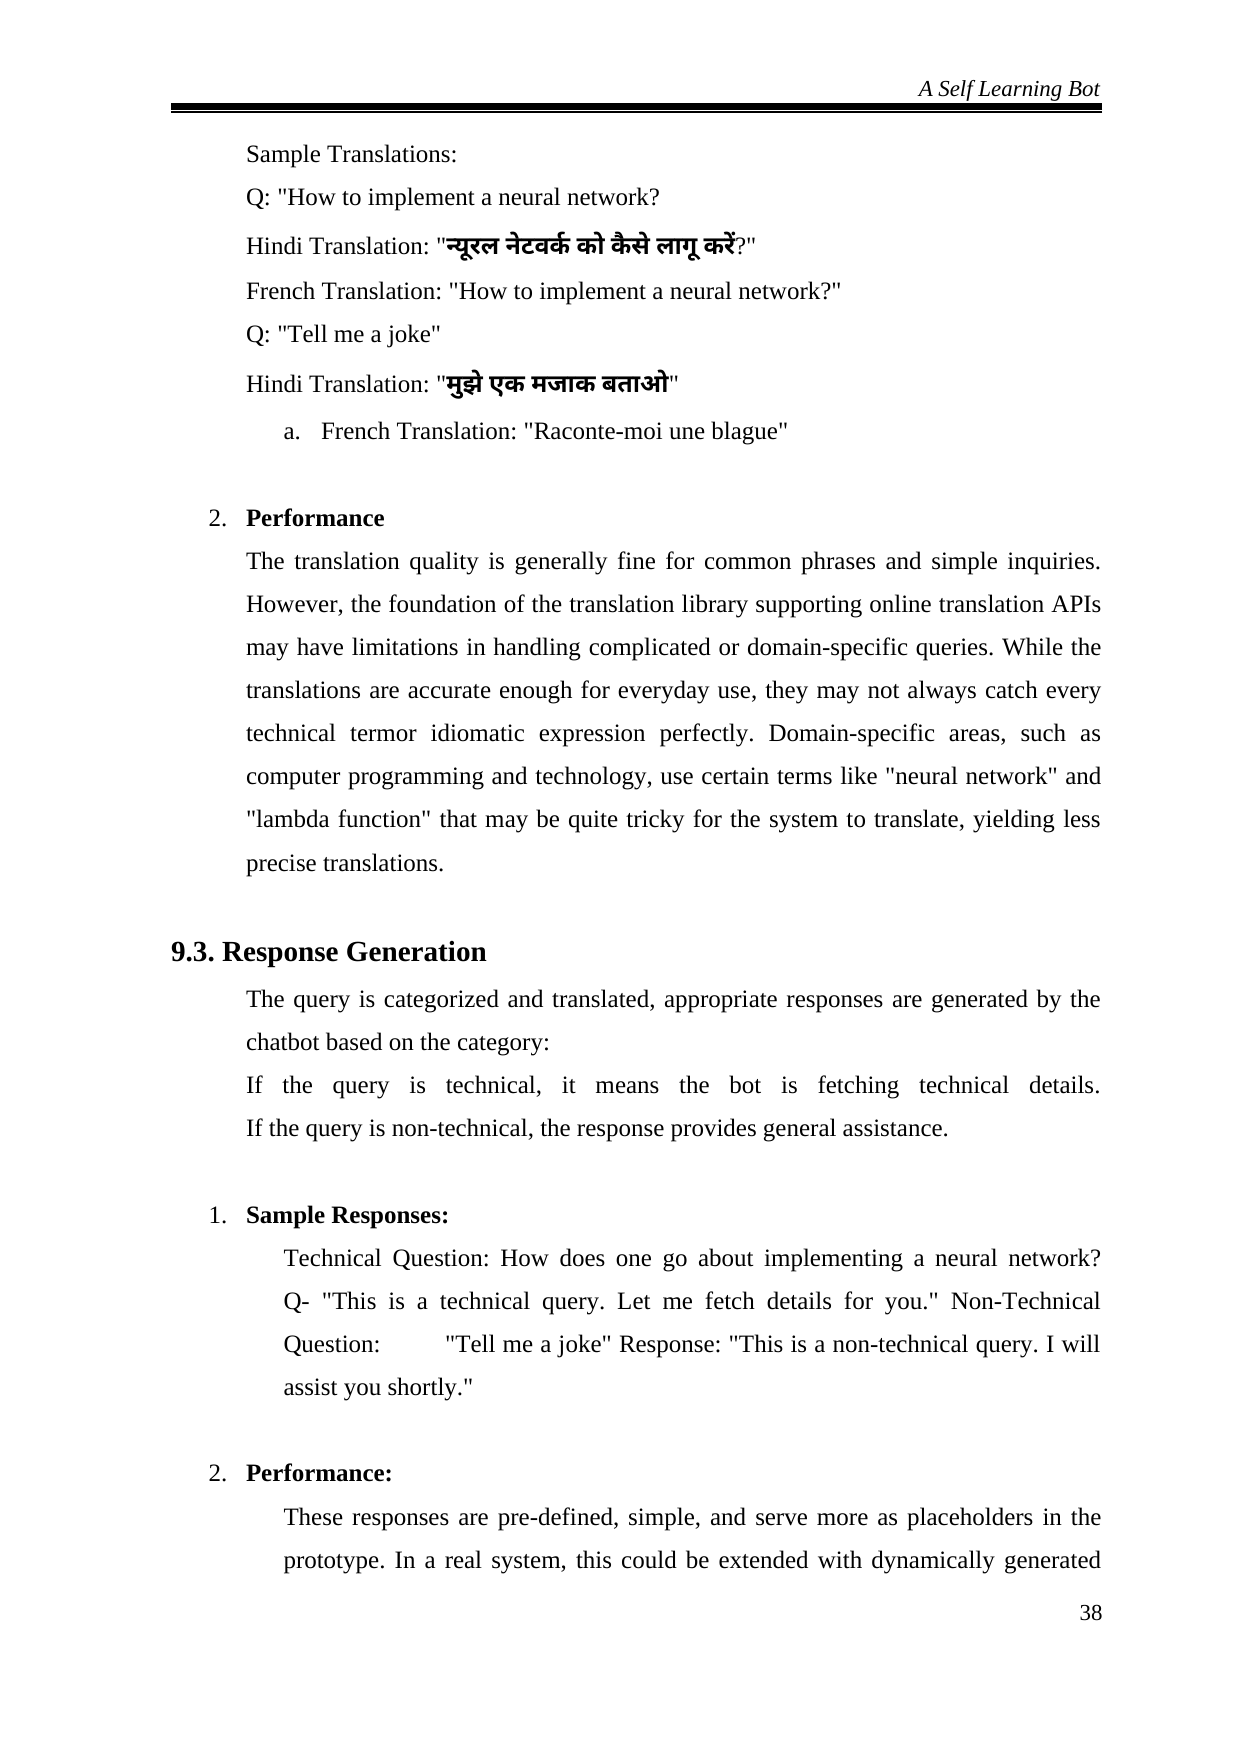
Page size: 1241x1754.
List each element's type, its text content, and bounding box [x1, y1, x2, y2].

text 9.3. Response Generation [171, 934, 1102, 967]
list Performance [208, 503, 1102, 531]
list If the query is technical, it means the bot is fetching technical details. If the query is non-technical, the response provides general assistance. [246, 1070, 1102, 1142]
text Technical Question: How does one go about implementing a neural network? Q- "This is a technical query. Let me fetch details for you." Non-Technical Question: "Tell me a joke" Response: "This is a non-technical query. I will assist you shortly." [283, 1243, 1102, 1401]
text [283, 1502, 1102, 1573]
list Performance: [208, 1458, 1102, 1487]
list French Translation: "Raconte-moi une blague" [283, 416, 1102, 445]
list The translation quality is generally fine for common phrases and simple inquiries. However, the foundation of the translation library supporting online translation APIs may have limitations in handling complicated or domain-specific queries. While the translations are accurate enough for everyday use, they may not always catch every technical termor idiomatic expression perfectly. Domain-specific areas, such as computer programming and technology, use certain terms like "neural network" and "lambda function" that may be quite tricky for the system to translate, yielding less precise translations. [246, 546, 1102, 876]
list The query is categorized and translated, appropriate responses are generated by the chatbot based on the category: [246, 984, 1102, 1056]
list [208, 139, 1102, 399]
list Sample Responses: [208, 1200, 1102, 1228]
